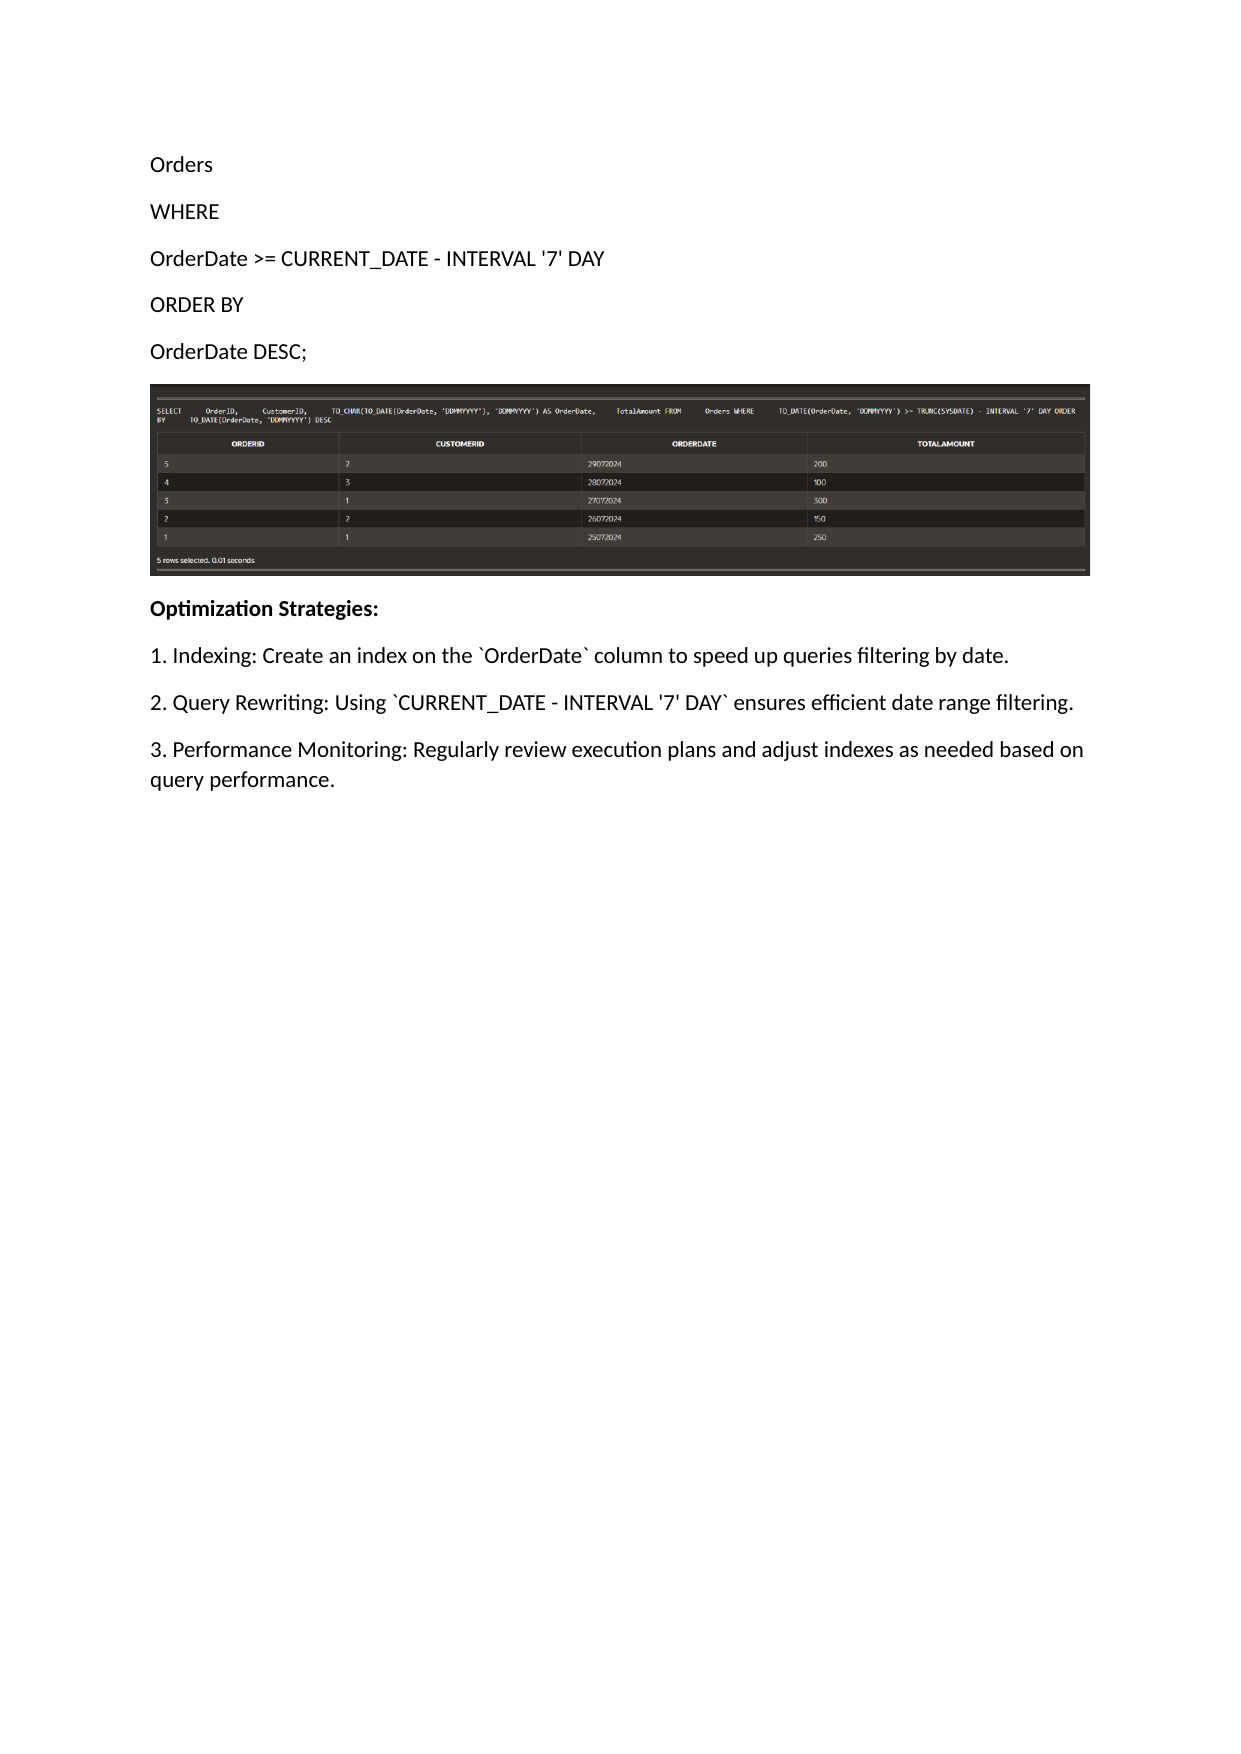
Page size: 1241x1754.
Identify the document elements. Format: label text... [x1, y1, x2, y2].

text ORDER BY [150, 291, 1090, 319]
text 3. Performance Monitoring: Regularly review execution plans and adjust indexes as needed based on query performance. [150, 735, 1090, 793]
text Optimization Strategies: [150, 594, 1090, 622]
text WHERE [150, 197, 1090, 225]
text 2. Query Rewriting: Using `CURRENT_DATE - INTERVAL '7' DAY` ensures efficient date range filtering. [150, 688, 1090, 716]
text Orders [150, 150, 1090, 178]
text OrderDate >= CURRENT_DATE - INTERVAL '7' DAY [150, 244, 1090, 272]
text 1. Indexing: Create an index on the `OrderDate` column to speed up queries filtering by date. [150, 641, 1090, 669]
text OrderDate DESC; [150, 337, 1090, 366]
